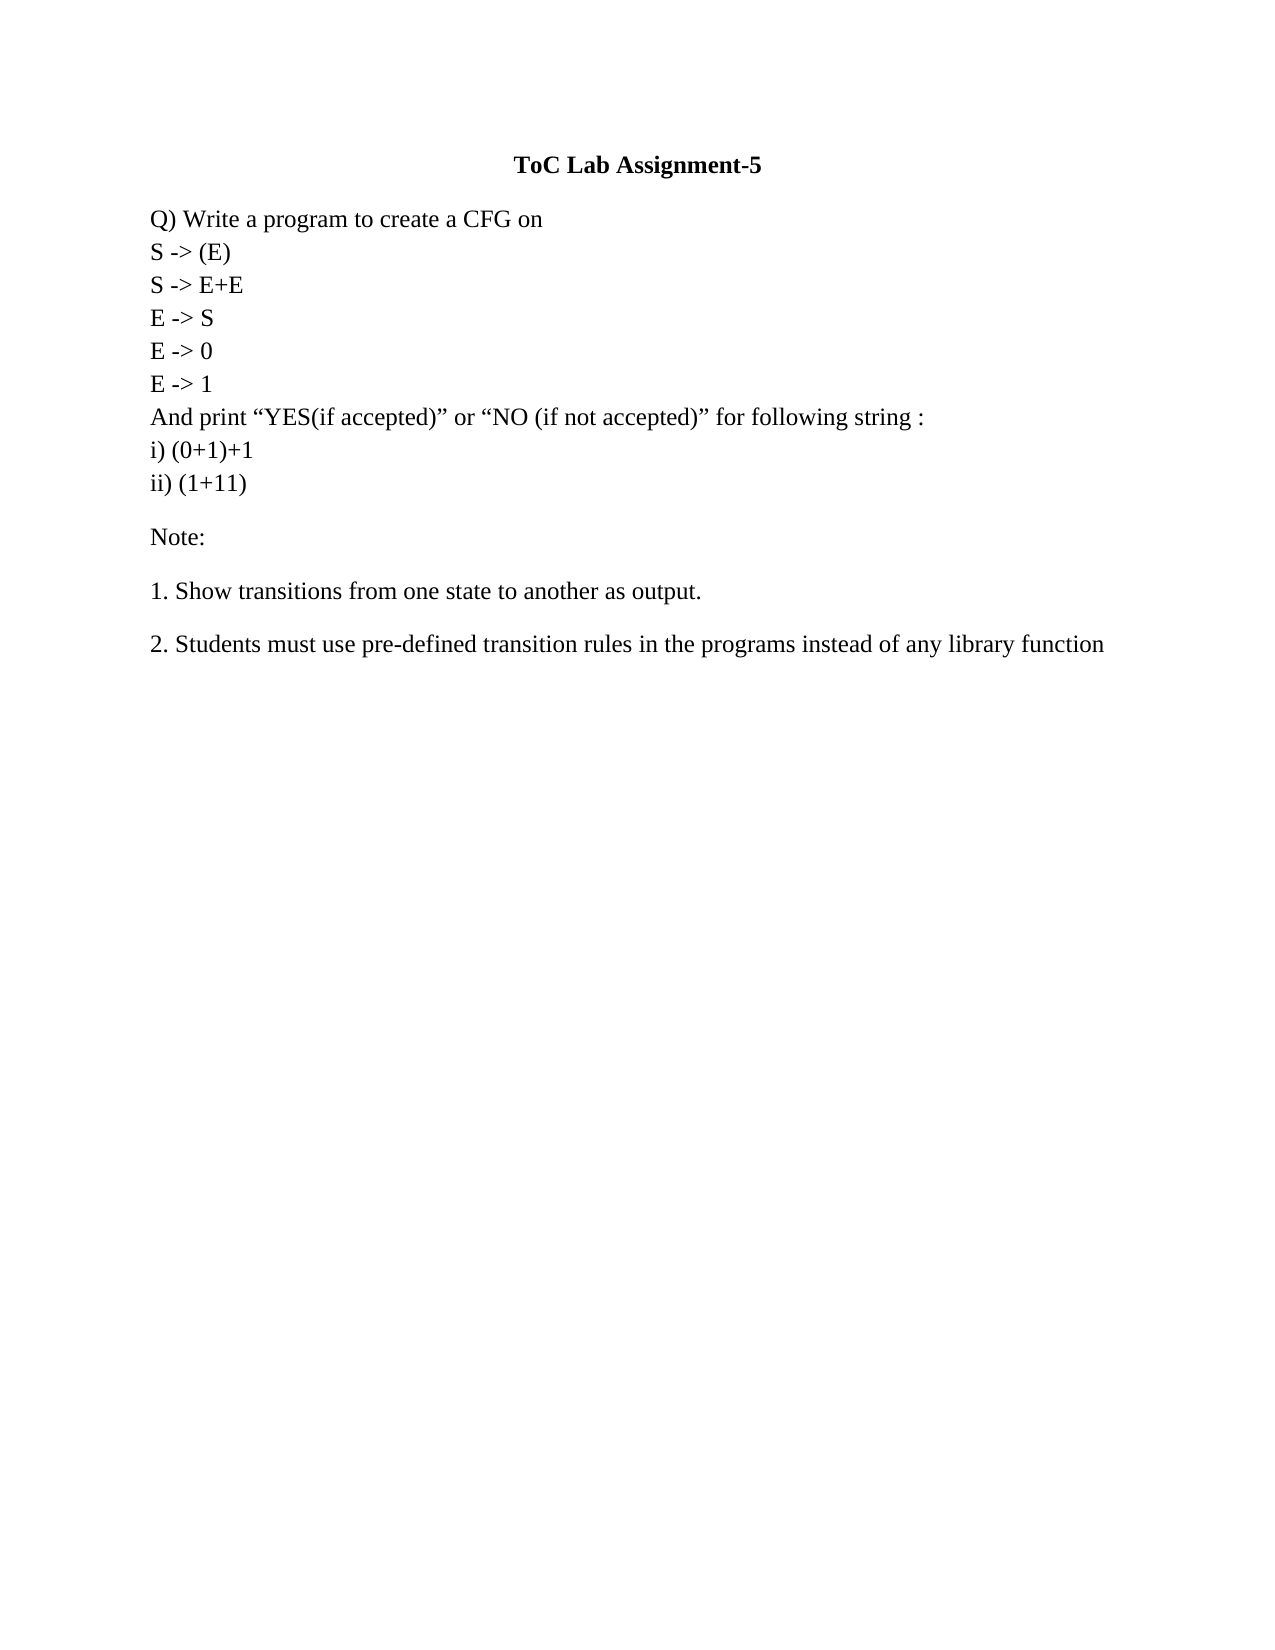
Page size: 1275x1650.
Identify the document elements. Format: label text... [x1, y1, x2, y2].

text ToC Lab Assignment-5 [150, 150, 1125, 179]
text Q) Write a program to create a CFG on S -> (E) S -> E+E E -> S E -> 0 E -> 1 And print “YES(if accepted)” or “NO (if not accepted)” for following string : i) (0+1)+1 ii) (1+11) [150, 204, 1125, 497]
text Note: [150, 522, 1125, 551]
text 2. Students must use pre-defined transition rules in the programs instead of any library function [150, 629, 1125, 658]
text 1. Show transitions from one state to another as output. [150, 576, 1125, 604]
